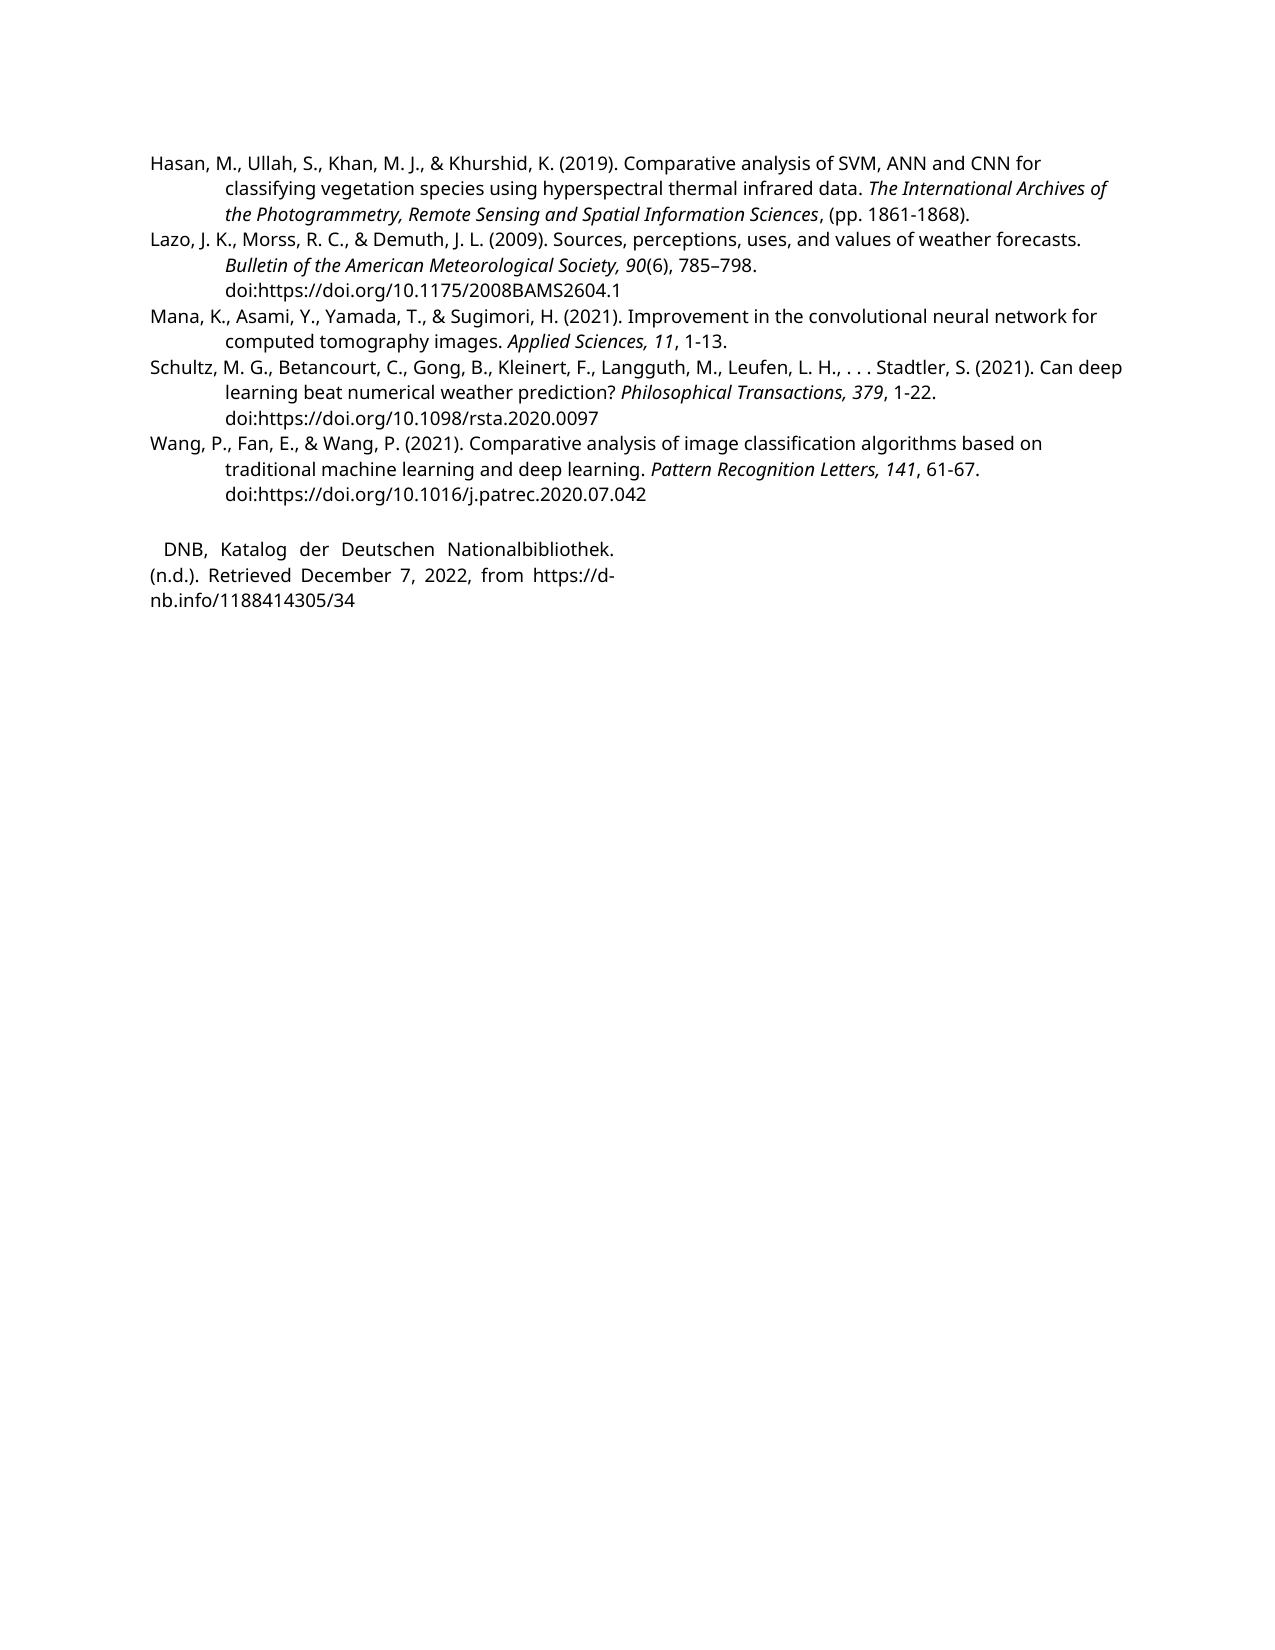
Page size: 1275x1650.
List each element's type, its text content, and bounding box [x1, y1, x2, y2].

text Schultz, M. G., Betancourt, C., Gong, B., Kleinert, F., Langguth, M., Leufen, L. H., . . . Stadtler, S. (2021). Can deep learning beat numerical weather prediction? Philosophical Transactions, 379, 1-22. doi:https://doi.org/10.1098/rsta.2020.0097 [150, 354, 1125, 431]
text Wang, P., Fan, E., & Wang, P. (2021). Comparative analysis of image classification algorithms based on traditional machine learning and deep learning. Pattern Recognition Letters, 141, 61-67. doi:https://doi.org/10.1016/j.patrec.2020.07.042 [150, 431, 1125, 507]
text Lazo, J. K., Morss, R. C., & Demuth, J. L. (2009). Sources, perceptions, uses, and values of weather forecasts. Bulletin of the American Meteorological Society, 90(6), 785–798. doi:https://doi.org/10.1175/2008BAMS2604.1 [150, 227, 1125, 303]
text Mana, K., Asami, Y., Yamada, T., & Sugimori, H. (2021). Improvement in the convolutional neural network for computed tomography images. Applied Sciences, 11, 1-13. [150, 303, 1125, 354]
text DNB, Katalog der Deutschen Nationalbibliothek. (n.d.). Retrieved December 7, 2022, from https://d-nb.info/1188414305/34 [150, 536, 615, 613]
text Hasan, M., Ullah, S., Khan, M. J., & Khurshid, K. (2019). Comparative analysis of SVM, ANN and CNN for classifying vegetation species using hyperspectral thermal infrared data. The International Archives of the Photogrammetry, Remote Sensing and Spatial Information Sciences, (pp. 1861-1868). [150, 150, 1125, 227]
